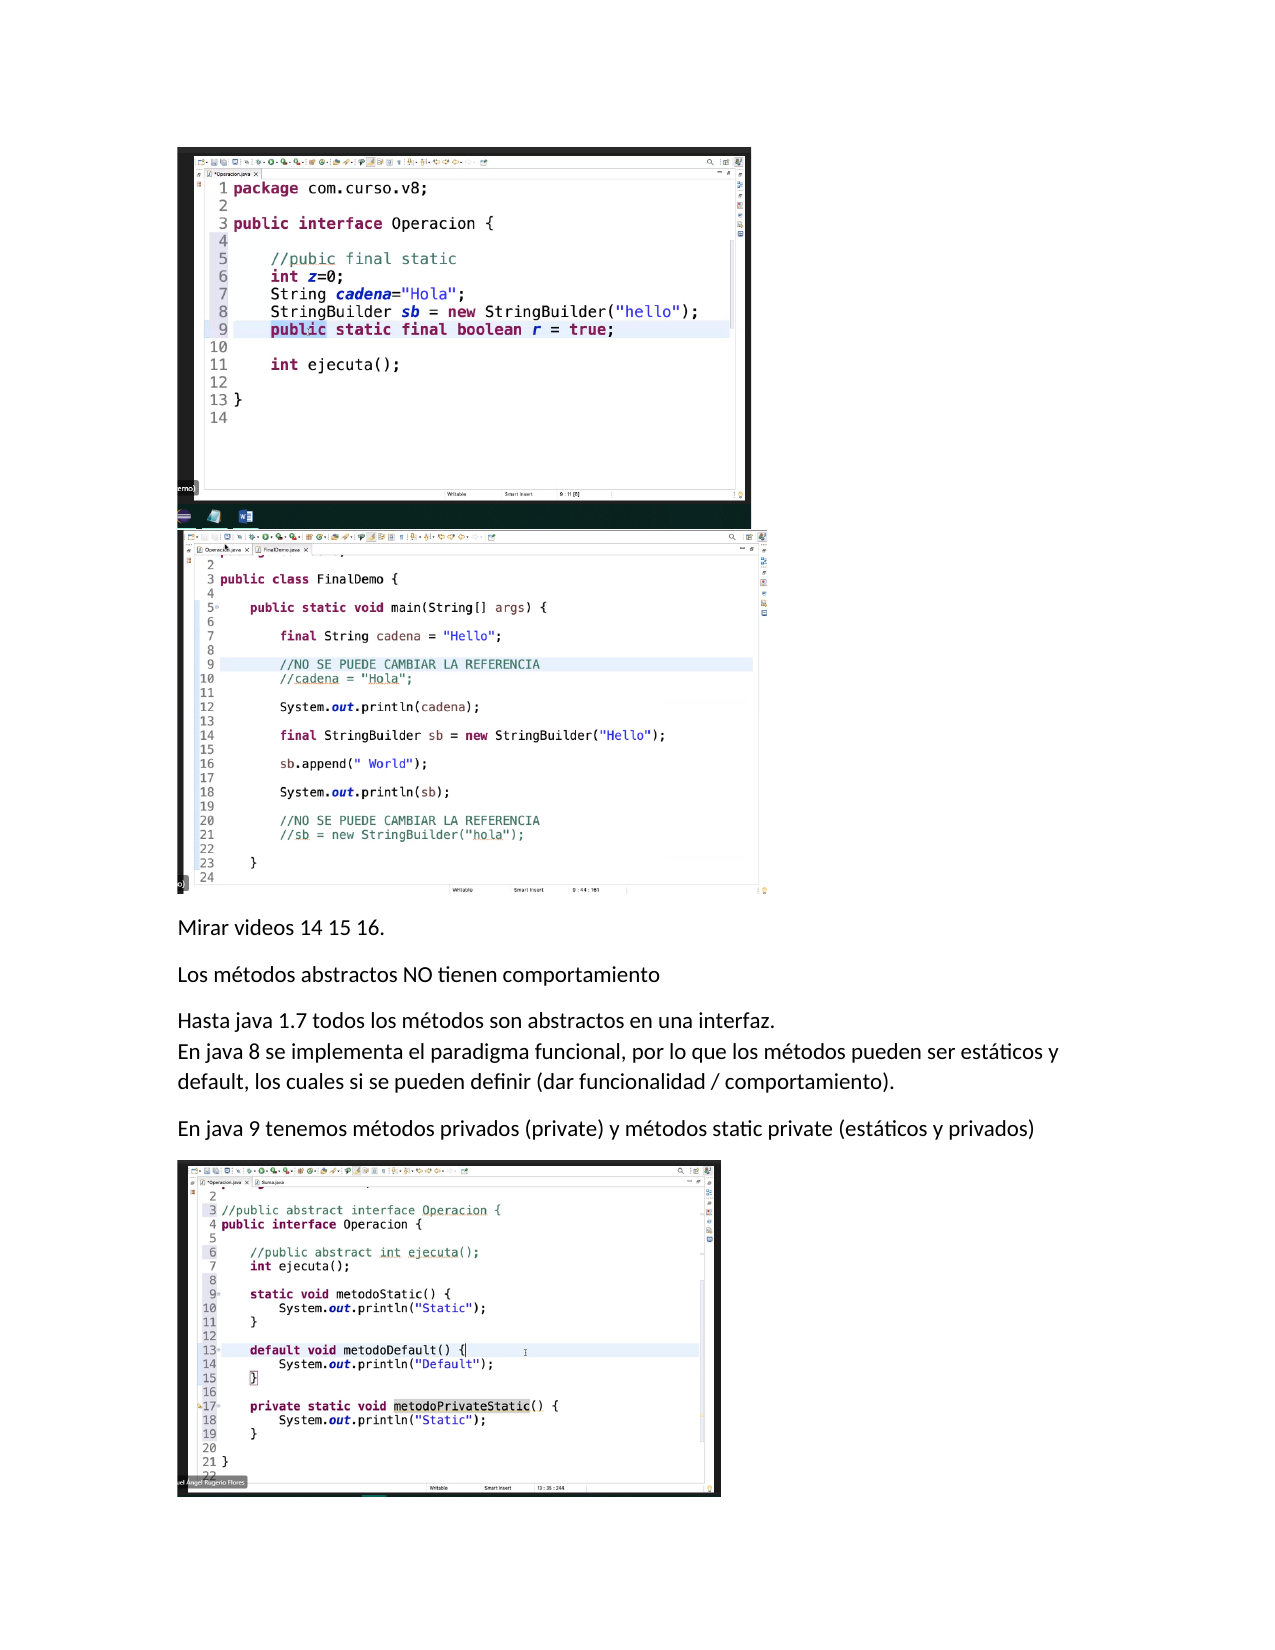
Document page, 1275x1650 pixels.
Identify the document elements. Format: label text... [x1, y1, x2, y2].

text Los métodos abstractos NO tienen comportamiento [177, 960, 1098, 988]
text En java 9 tenemos métodos privados (private) y métodos static private (estáticos y privados) [177, 1114, 1098, 1142]
picture [177, 147, 752, 529]
picture [177, 1160, 721, 1497]
text Mirar videos 14 15 16. [177, 913, 1098, 941]
picture [177, 530, 768, 894]
text Hasta java 1.7 todos los métodos son abstractos en una interfaz. En java 8 se implementa el paradigma funcional, por lo que los métodos pueden ser estáticos y default, los cuales si se pueden definir (dar funcionalidad / comportamiento). [177, 1007, 1098, 1095]
